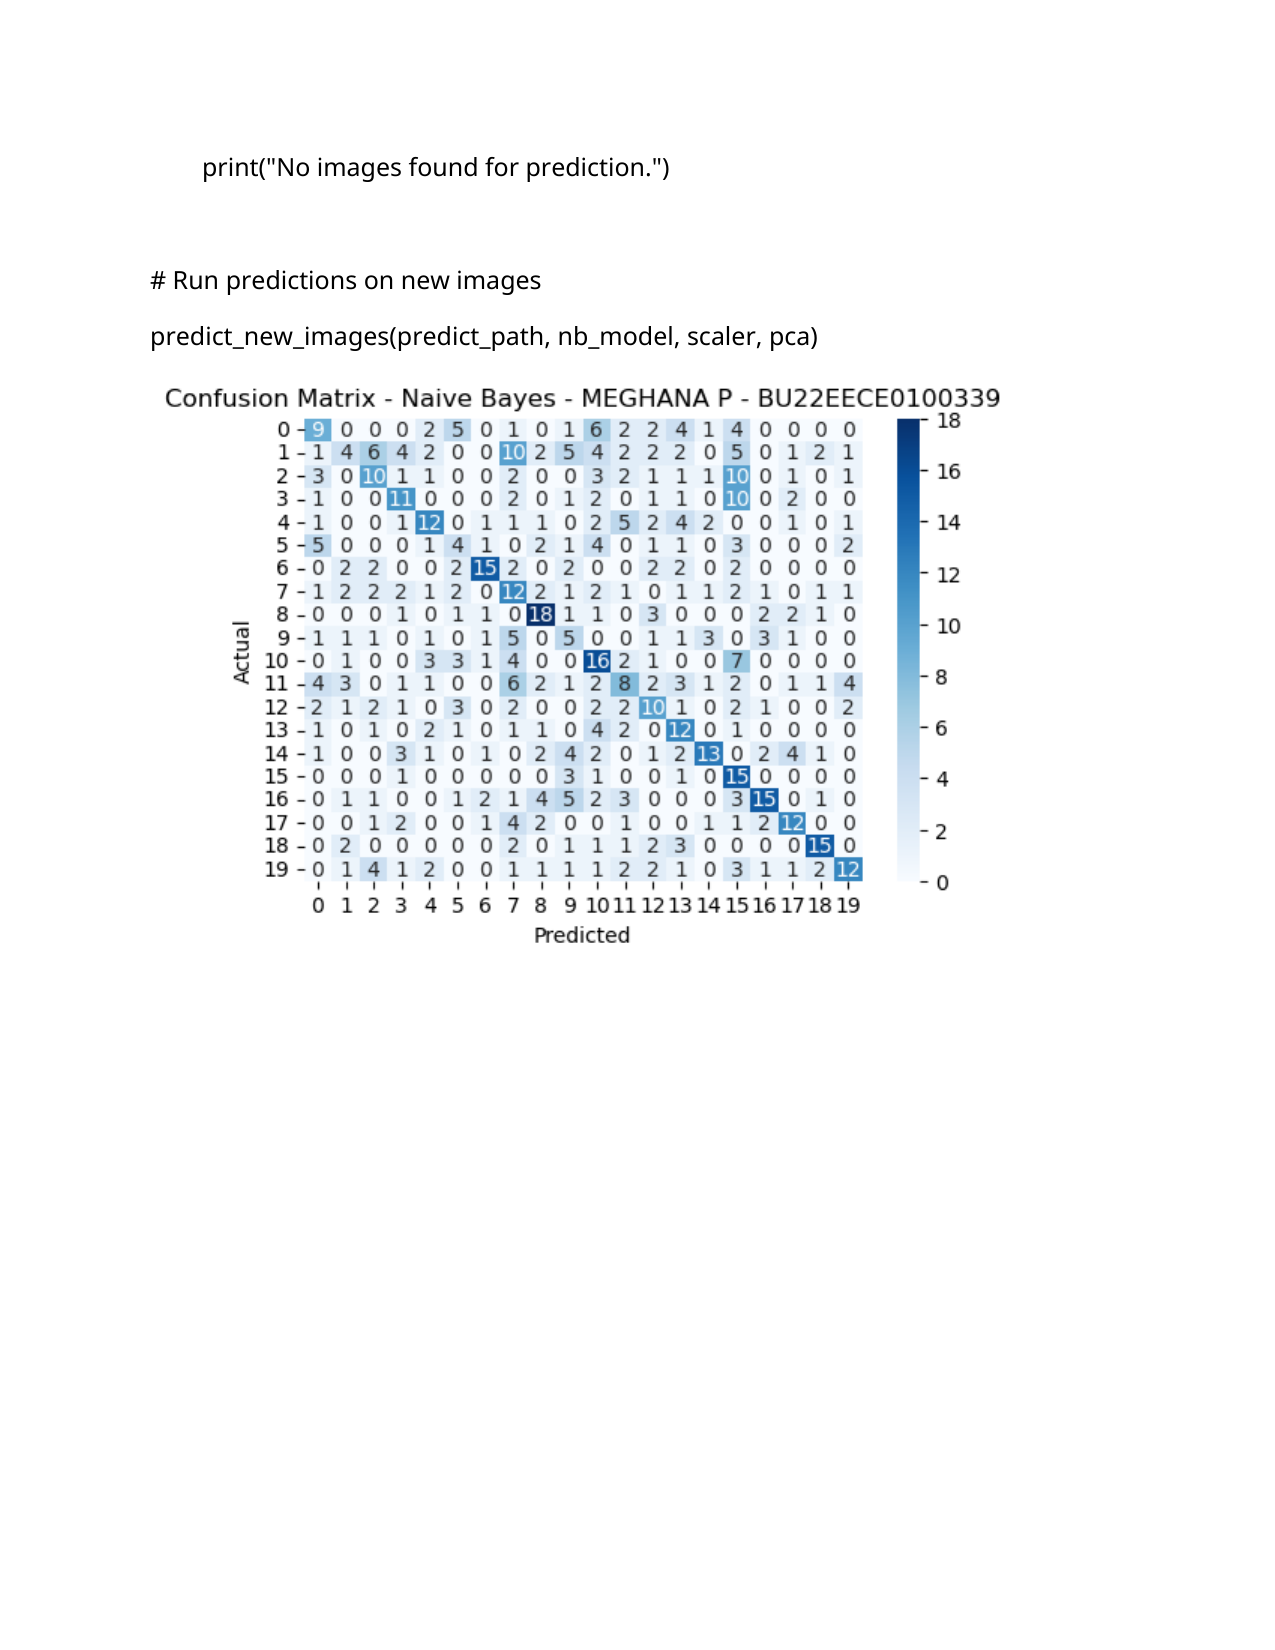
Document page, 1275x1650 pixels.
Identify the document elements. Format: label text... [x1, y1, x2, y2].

text # Run predictions on new images [150, 262, 1125, 296]
text predict_new_images(predict_path, nb_model, scaler, pca) [150, 318, 1125, 352]
picture [150, 374, 1016, 961]
text print("No images found for prediction.") [150, 150, 1125, 184]
